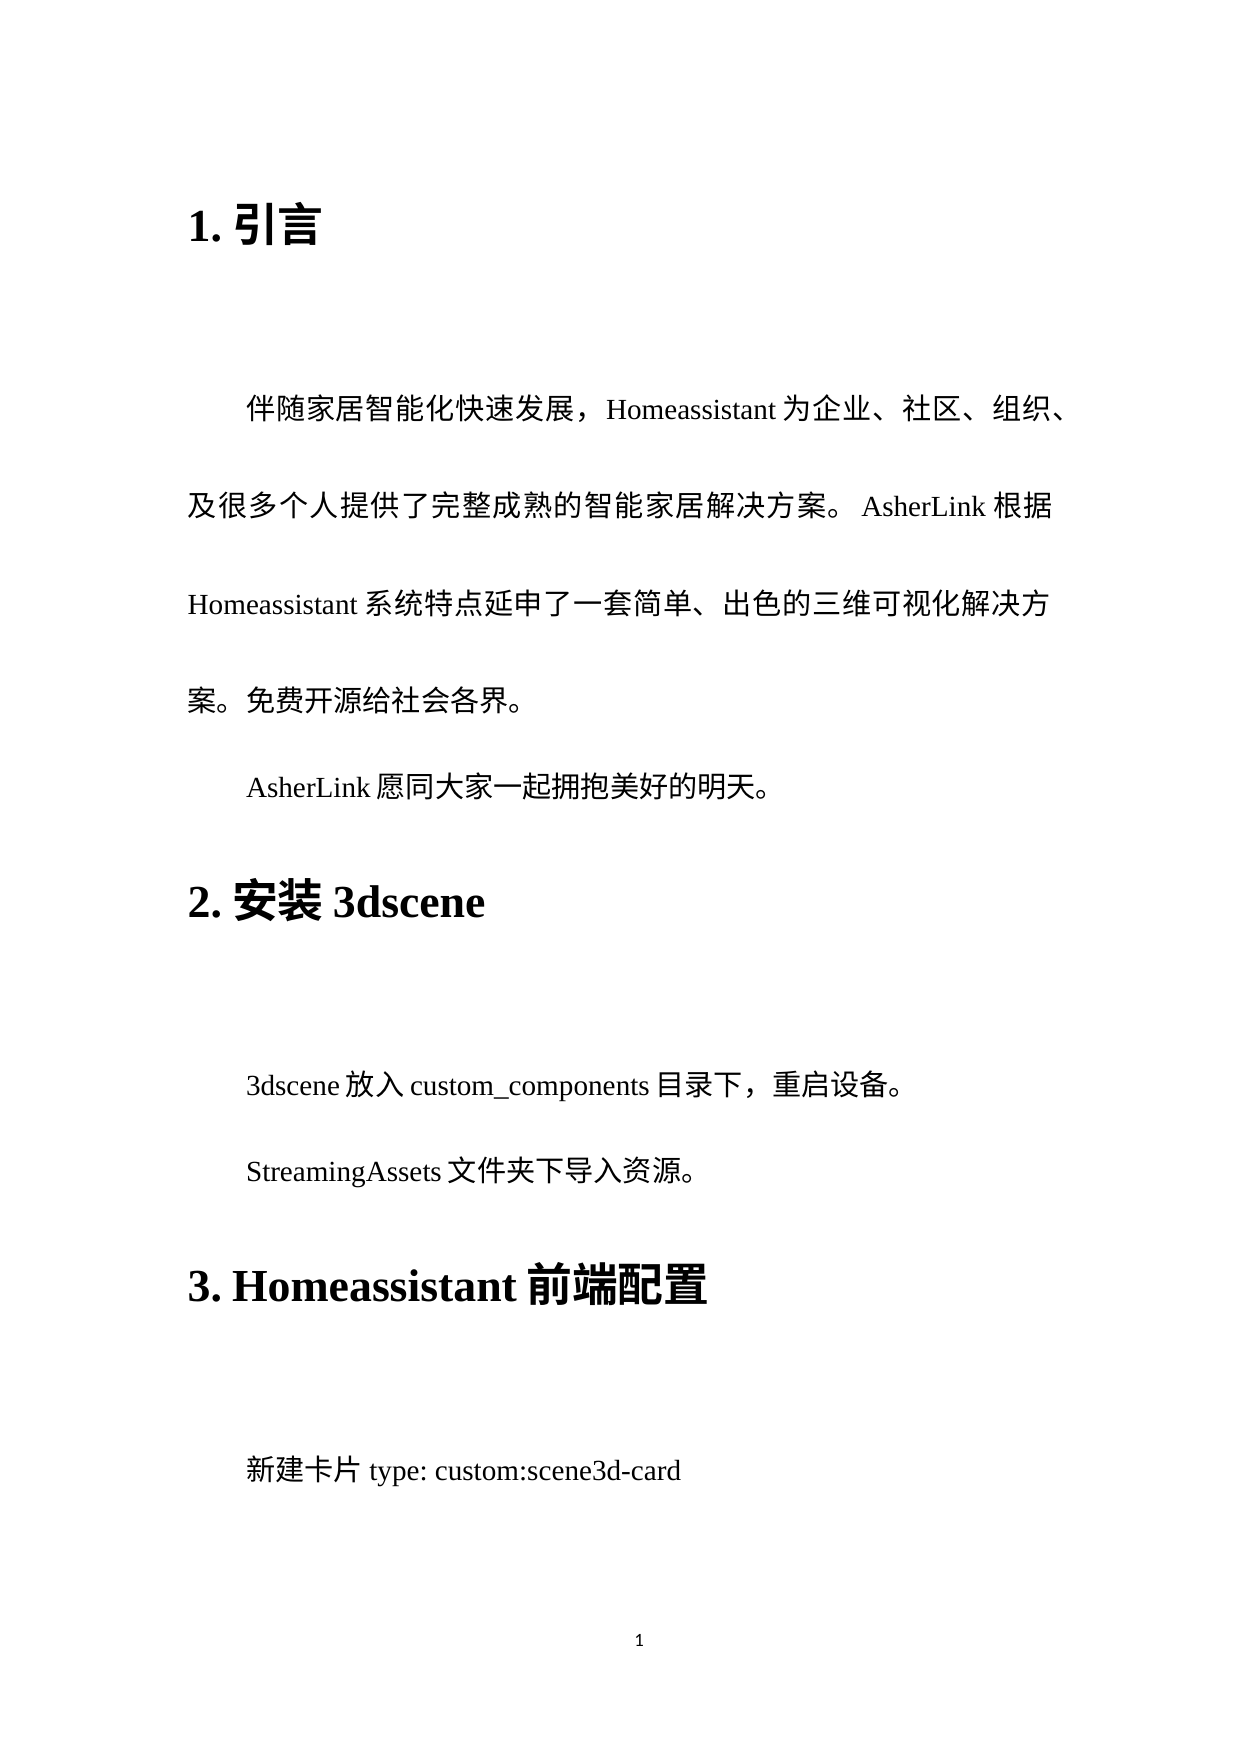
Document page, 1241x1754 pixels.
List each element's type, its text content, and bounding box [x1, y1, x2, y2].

text 3dscene放入custom_components目录下，重启设备。 [187, 1051, 1053, 1116]
text StreamingAssets文件夹下导入资源。 [187, 1137, 1053, 1202]
text 新建卡片 type: custom:scene3d-card [187, 1435, 1053, 1500]
subtitle 安装3dscene [187, 849, 1053, 947]
subtitle 引言 [187, 172, 1053, 270]
text 伴随家居智能化快速发展，Homeassistant为企业、社区、组织、及很多个人提供了完整成熟的智能家居解决方案。AsherLink根据Homeassistant系统特点延申了一套简单、出色的三维可视化解决方案。免费开源给社会各界。 [187, 374, 1053, 731]
text AsherLink愿同大家一起拥抱美好的明天。 [187, 752, 1053, 817]
subtitle Homeassistant前端配置 [187, 1233, 1053, 1331]
